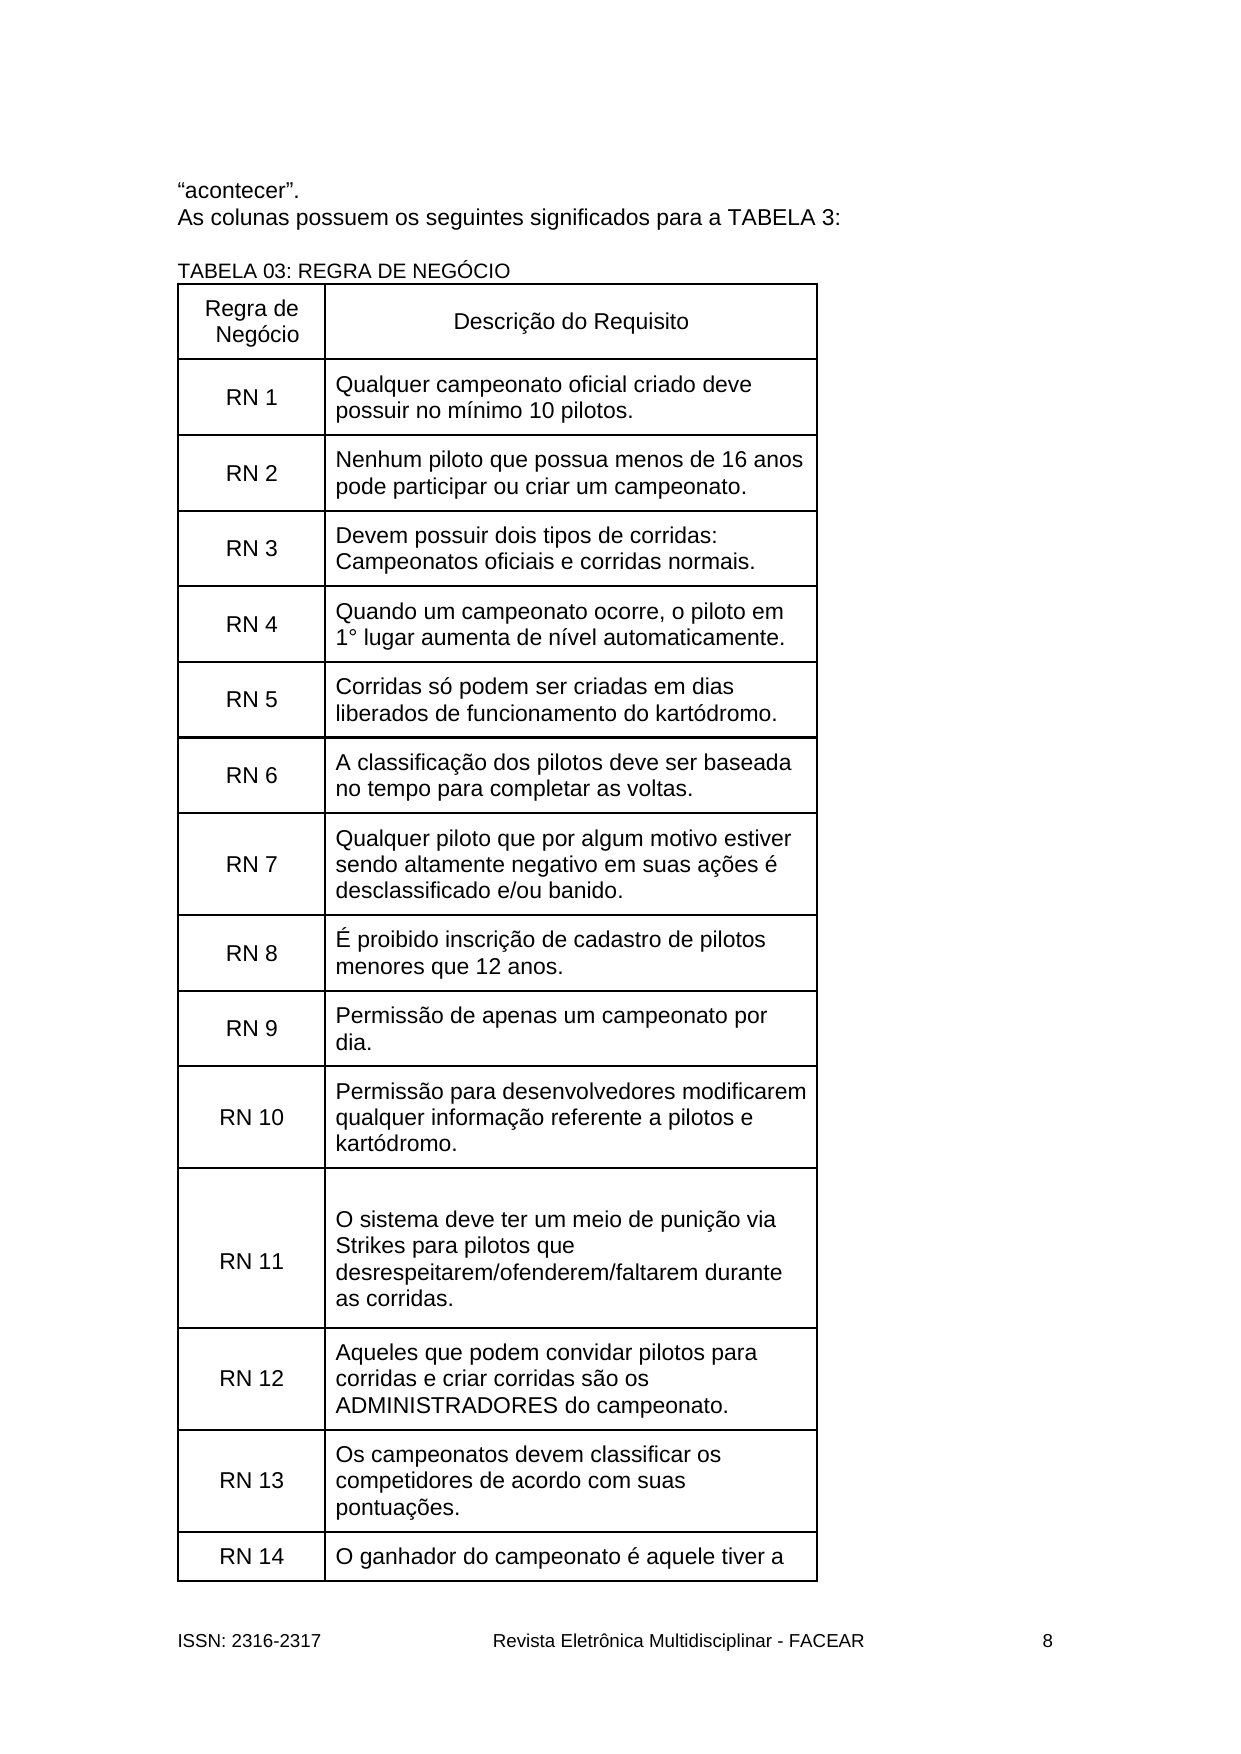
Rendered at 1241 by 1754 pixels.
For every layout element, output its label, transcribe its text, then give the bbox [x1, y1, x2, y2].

table_cell Devem possuir dois tipos de corridas: Campeonatos oficiais e corridas normais. [326, 512, 816, 585]
table_cell Qualquer piloto que por algum motivo estiver sendo altamente negativo em suas ações é desclassificado e/ou banido. [326, 814, 816, 914]
table_cell RN 3 [179, 512, 324, 585]
table_header Regra de Negócio [179, 285, 324, 358]
table_cell Qualquer campeonato oficial criado deve possuir no mínimo 10 pilotos. [326, 360, 816, 434]
table_cell RN 1 [179, 360, 324, 434]
table_cell RN 10 [179, 1067, 324, 1167]
table_cell RN 7 [179, 814, 324, 914]
table_cell RN 9 [179, 992, 324, 1065]
table_cell O ganhador do campeonato é aquele tiver a maior pontuação entre os competidores do campeonato. [326, 1533, 816, 1580]
table_cell Quando um campeonato ocorre, o piloto em 1° lugar aumenta de nível automaticamente. [326, 587, 816, 661]
table_cell RN 11 [179, 1169, 324, 1327]
table_cell A classificação dos pilotos deve ser baseada no tempo para completar as voltas. [326, 739, 816, 812]
table_cell Corridas só podem ser criadas em dias liberados de funcionamento do kartódromo. [326, 663, 816, 736]
table_cell Aqueles que podem convidar pilotos para corridas e criar corridas são os ADMINISTRADORES do campeonato. [326, 1329, 816, 1428]
text “acontecer”. [177, 177, 1092, 203]
text As colunas possuem os seguintes significados para a TABELA 3: [177, 203, 1092, 230]
table_cell RN 14 [179, 1533, 324, 1580]
table_cell O sistema deve ter um meio de punição via Strikes para pilotos que desrespeitarem/ofenderem/faltarem durante as corridas. [326, 1169, 816, 1327]
table_cell Os campeonatos devem classificar os competidores de acordo com suas pontuações. [326, 1431, 816, 1531]
table_cell RN 4 [179, 587, 324, 661]
table_cell RN 6 [179, 739, 324, 812]
table_cell Permissão de apenas um campeonato por dia. [326, 992, 816, 1065]
table_cell É proibido inscrição de cadastro de pilotos menores que 12 anos. [326, 916, 816, 989]
table_header Descrição do Requisito [326, 285, 816, 358]
table_cell RN 8 [179, 916, 324, 989]
table_cell Nenhum piloto que possua menos de 16 anos pode participar ou criar um campeonato. [326, 436, 816, 509]
table_cell RN 5 [179, 663, 324, 736]
table_cell RN 2 [179, 436, 324, 509]
text TABELA 03: REGRA DE NEGÓCIO [177, 259, 1092, 283]
table_cell RN 12 [179, 1329, 324, 1428]
table_cell RN 13 [179, 1431, 324, 1531]
table_cell Permissão para desenvolvedores modificarem qualquer informação referente a pilotos e kartódromo. [326, 1067, 816, 1167]
